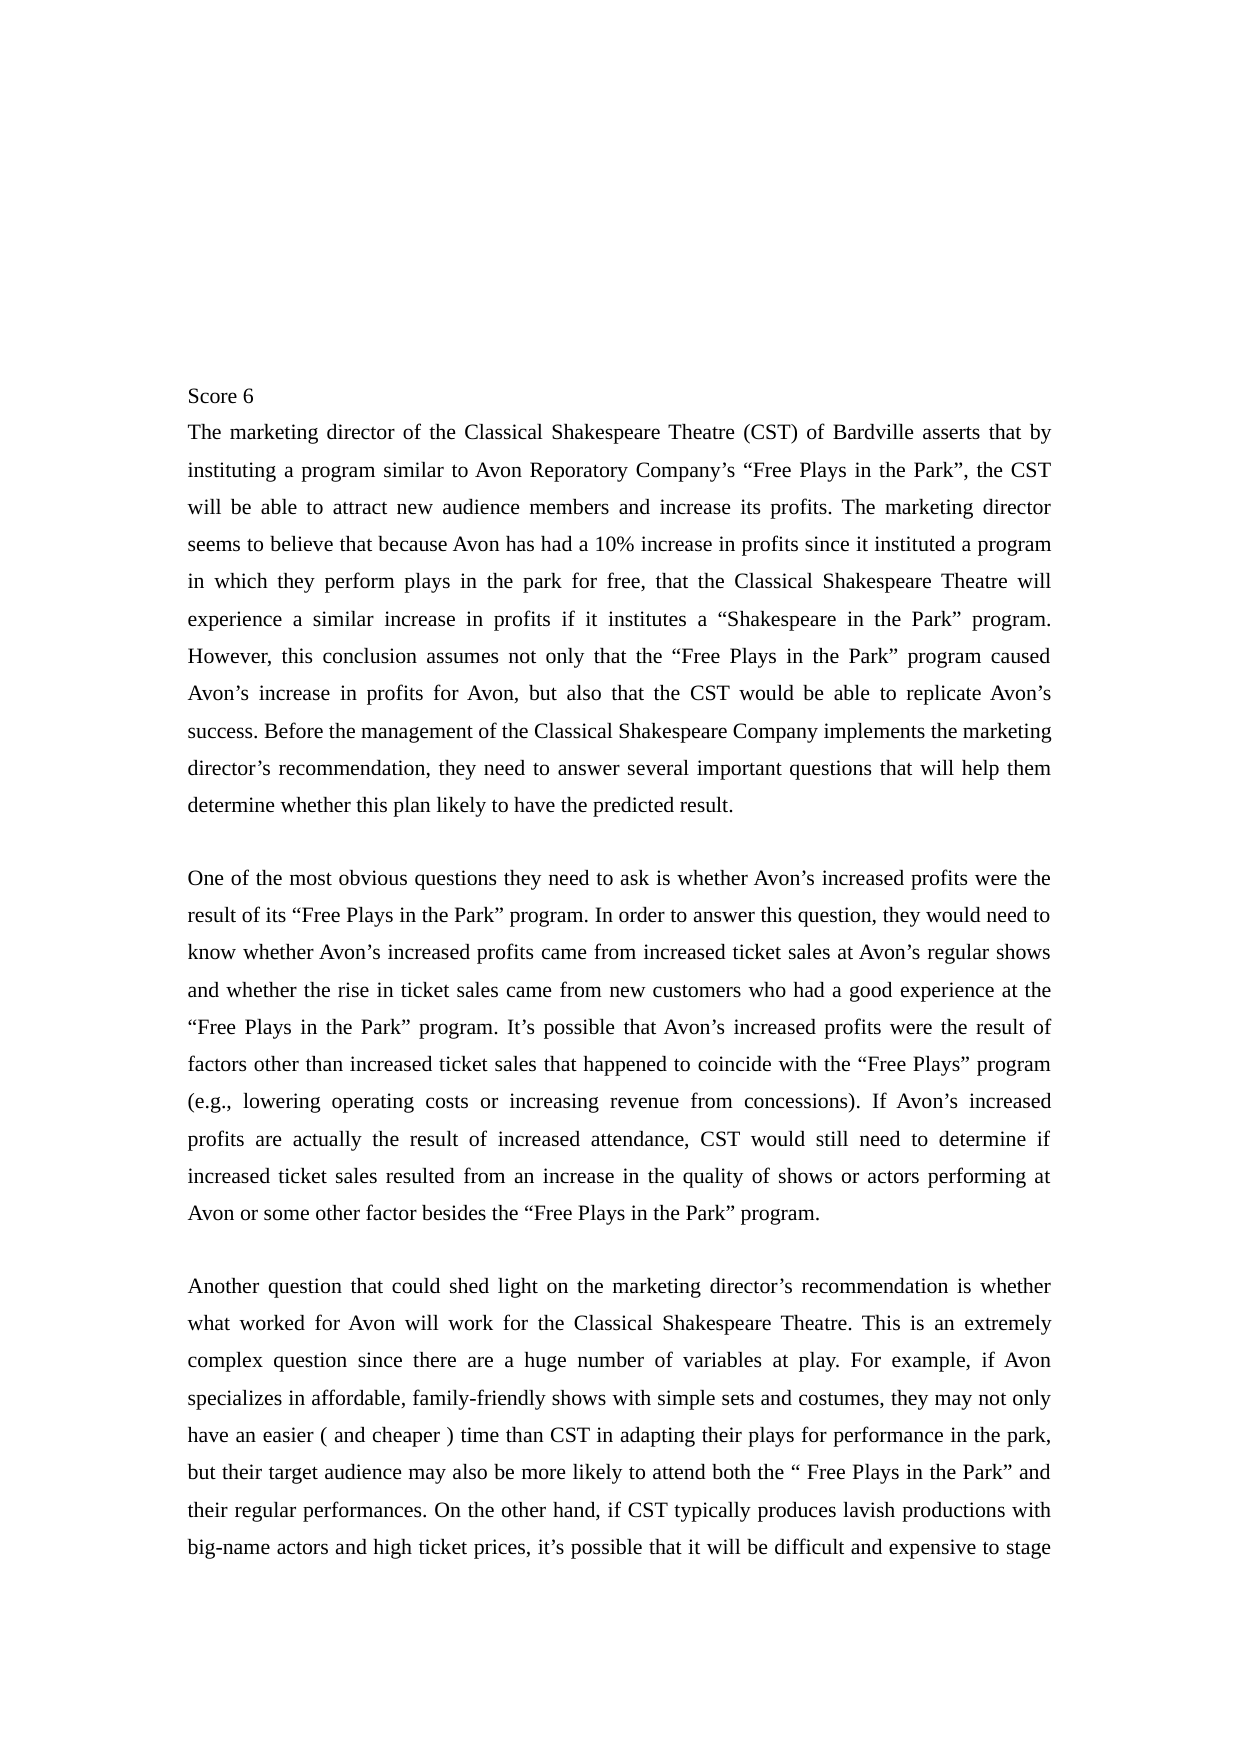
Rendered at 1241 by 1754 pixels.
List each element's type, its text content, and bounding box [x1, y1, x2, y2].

text The marketing director of the Classical Shakespeare Theatre (CST) of Bardville asserts that by instituting a program similar to Avon Reporatory Company’s “Free Plays in the Park”, the CST will be able to attract new audience members and increase its profits. The marketing director seems to believe that because Avon has had a 10% increase in profits since it instituted a program in which they perform plays in the park for free, that the Classical Shakespeare Theatre will experience a similar increase in profits if it institutes a “Shakespeare in the Park” program. However, this conclusion assumes not only that the “Free Plays in the Park” program caused Avon’s increase in profits for Avon, but also that the CST would be able to replicate Avon’s success. Before the management of the Classical Shakespeare Company implements the marketing director’s recommendation, they need to answer several important questions that will help them determine whether this plan likely to have the predicted result. [187, 416, 1053, 821]
text Score 6 [187, 379, 1053, 412]
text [187, 1269, 1053, 1563]
text One of the most obvious questions they need to ask is whether Avon’s increased profits were the result of its “Free Plays in the Park” program. In order to answer this question, they would need to know whether Avon’s increased profits came from increased ticket sales at Avon’s regular shows and whether the rise in ticket sales came from new customers who had a good experience at the “Free Plays in the Park” program. It’s possible that Avon’s increased profits were the result of factors other than increased ticket sales that happened to coincide with the “Free Plays” program (e.g., lowering operating costs or increasing revenue from concessions). If Avon’s increased profits are actually the result of increased attendance, CST would still need to determine if increased ticket sales resulted from an increase in the quality of shows or actors performing at Avon or some other factor besides the “Free Plays in the Park” program. [187, 861, 1053, 1229]
